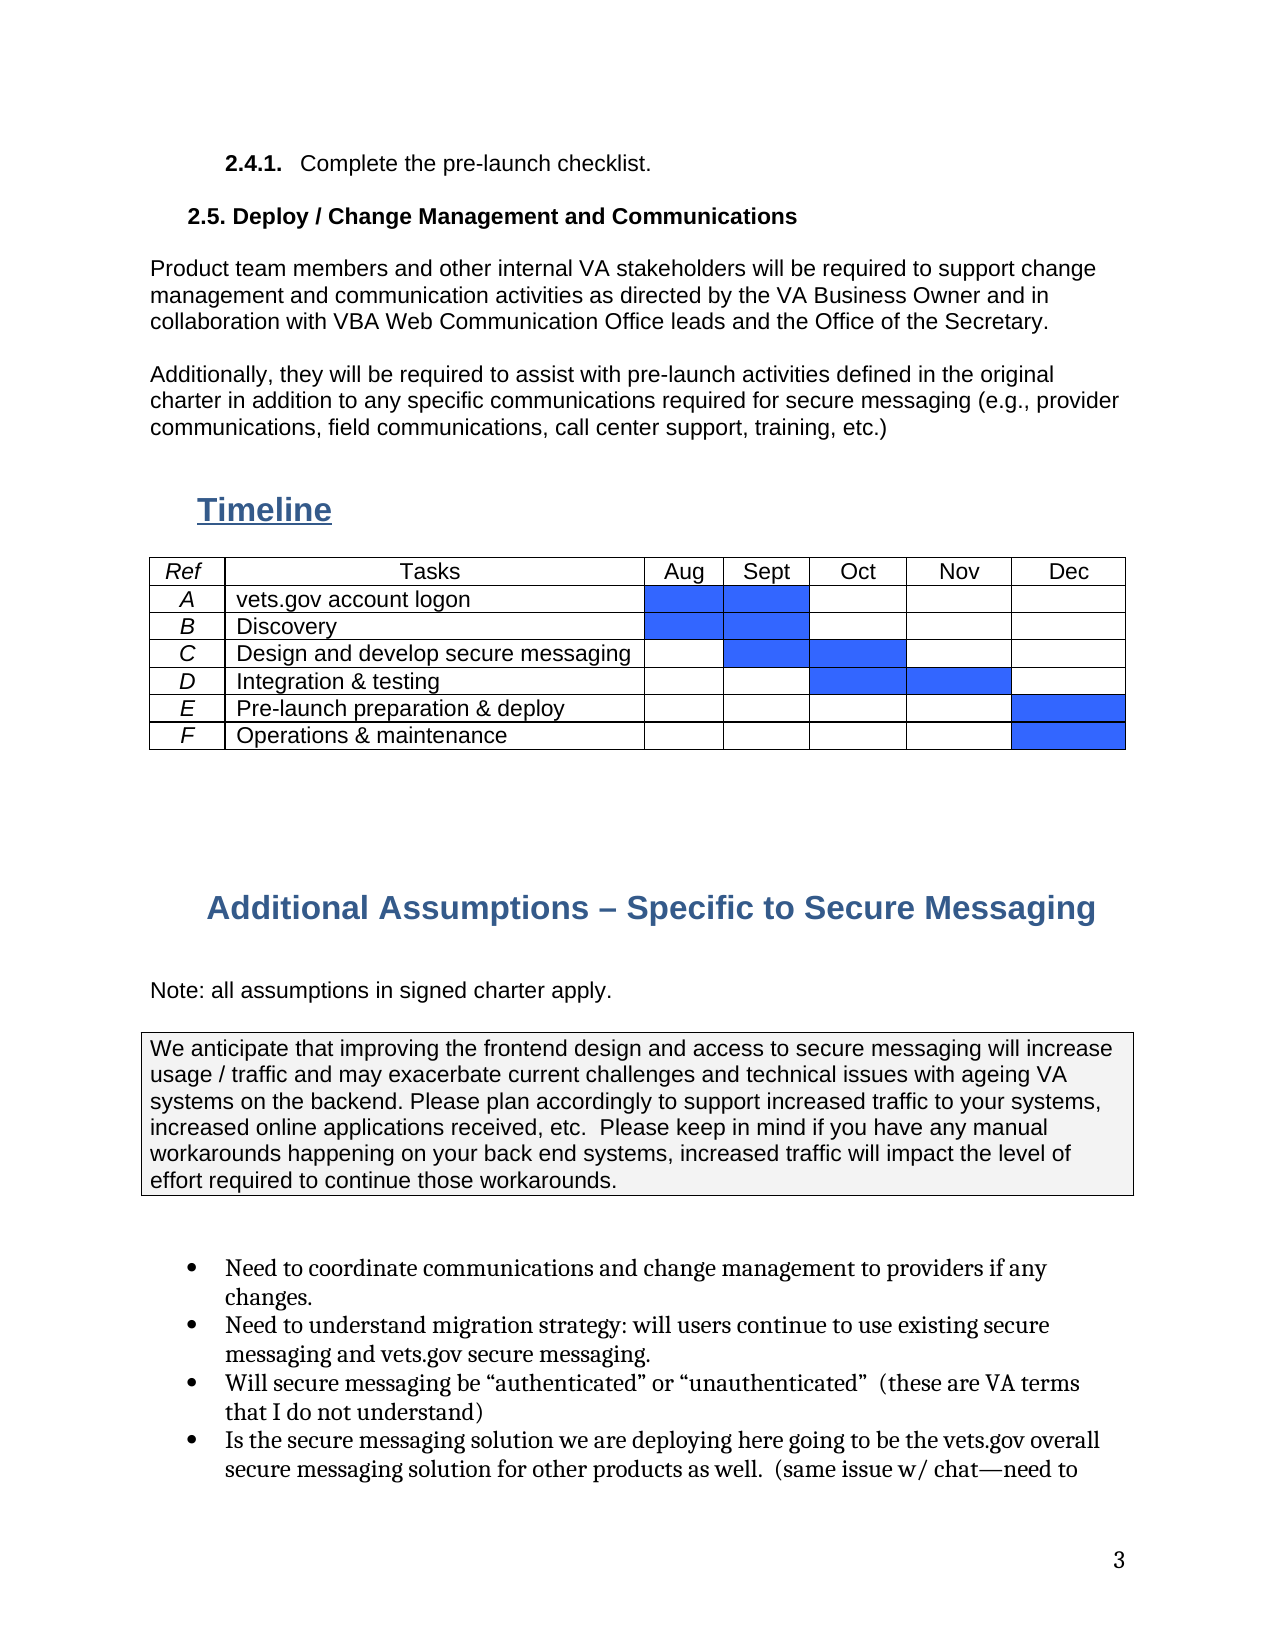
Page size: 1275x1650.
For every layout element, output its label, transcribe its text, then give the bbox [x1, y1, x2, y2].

text We anticipate that improving the frontend design and access to secure messaging will increase usage / traffic and may exacerbate current challenges and technical issues with ageing VA systems on the backend. Please plan accordingly to support increased traffic to your systems, increased online applications received, etc. Please keep in mind if you have any manual workarounds happening on your back end systems, increased traffic will impact the level of effort required to continue those workarounds. [142, 1033, 1133, 1195]
table_cell [1012, 668, 1125, 694]
table_header Sept [724, 558, 809, 584]
table_cell [907, 640, 1011, 667]
table_cell [907, 695, 1011, 721]
table_cell [724, 668, 809, 694]
table_cell [907, 586, 1011, 612]
text Product team members and other internal VA stakeholders will be required to support change management and communication activities as directed by the VA Business Owner and in collaboration with VBA Web Communication Office leads and the Office of the Secretary. [150, 229, 1125, 334]
table_cell Operations & maintenance [226, 723, 644, 749]
table_cell [645, 613, 723, 639]
subtitle Note: all assumptions in signed charter apply. [150, 977, 1125, 1003]
table_cell C [150, 640, 224, 667]
table_cell Pre-launch preparation & deploy [226, 695, 644, 721]
table_cell [1012, 723, 1125, 749]
table_header Ref [150, 558, 224, 584]
table_cell [645, 695, 723, 721]
list Need to coordinate communications and change management to providers if any changes. [187, 1254, 1125, 1311]
table_cell A [150, 586, 224, 612]
table_cell [724, 640, 809, 667]
table_cell Design and develop secure messaging [226, 640, 644, 667]
table_cell [810, 640, 906, 667]
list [187, 1426, 1125, 1484]
table_cell vets.gov account logon [226, 586, 644, 612]
table_cell [810, 613, 906, 639]
table_cell Integration & testing [226, 668, 644, 694]
table_cell [645, 640, 723, 667]
table_cell F [150, 723, 224, 749]
subtitle Timeline [197, 490, 1125, 528]
text Additionally, they will be required to assist with pre-launch activities defined in the original charter in addition to any specific communications required for secure messaging (e.g., provider communications, field communications, call center support, training, etc.) [150, 361, 1125, 440]
table_cell [645, 668, 723, 694]
table_cell [907, 723, 1011, 749]
table_cell [1012, 695, 1125, 721]
table_cell [724, 695, 809, 721]
table_cell Discovery [226, 613, 644, 639]
list Deploy / Change Management and Communications [187, 203, 1125, 229]
table_cell [1012, 613, 1125, 639]
subtitle Additional Assumptions – Specific to Secure Messaging [206, 888, 1125, 927]
table_cell [1012, 586, 1125, 612]
table_header Oct [810, 558, 906, 584]
table_cell [724, 613, 809, 639]
table_cell [907, 613, 1011, 639]
table_header Dec [1012, 558, 1125, 584]
table_cell E [150, 695, 224, 721]
table_cell D [150, 668, 224, 694]
list Will secure messaging be “authenticated” or “unauthenticated” (these are VA terms that I do not understand) [187, 1369, 1125, 1426]
table_cell [810, 586, 906, 612]
list Need to understand migration strategy: will users continue to use existing secure messaging and vets.gov secure messaging. [187, 1311, 1125, 1369]
table_header Aug [645, 558, 723, 584]
table_cell [1012, 640, 1125, 667]
table_cell [810, 695, 906, 721]
table_cell [907, 668, 1011, 694]
table_header Tasks [226, 558, 644, 584]
table_cell [810, 668, 906, 694]
table_header Nov [907, 558, 1011, 584]
table_cell [645, 586, 723, 612]
list Complete the pre-launch checklist. [225, 150, 1125, 176]
table_cell [724, 723, 809, 749]
table_cell [810, 723, 906, 749]
table_cell [724, 586, 809, 612]
table_cell [645, 723, 723, 749]
table_cell B [150, 613, 224, 639]
